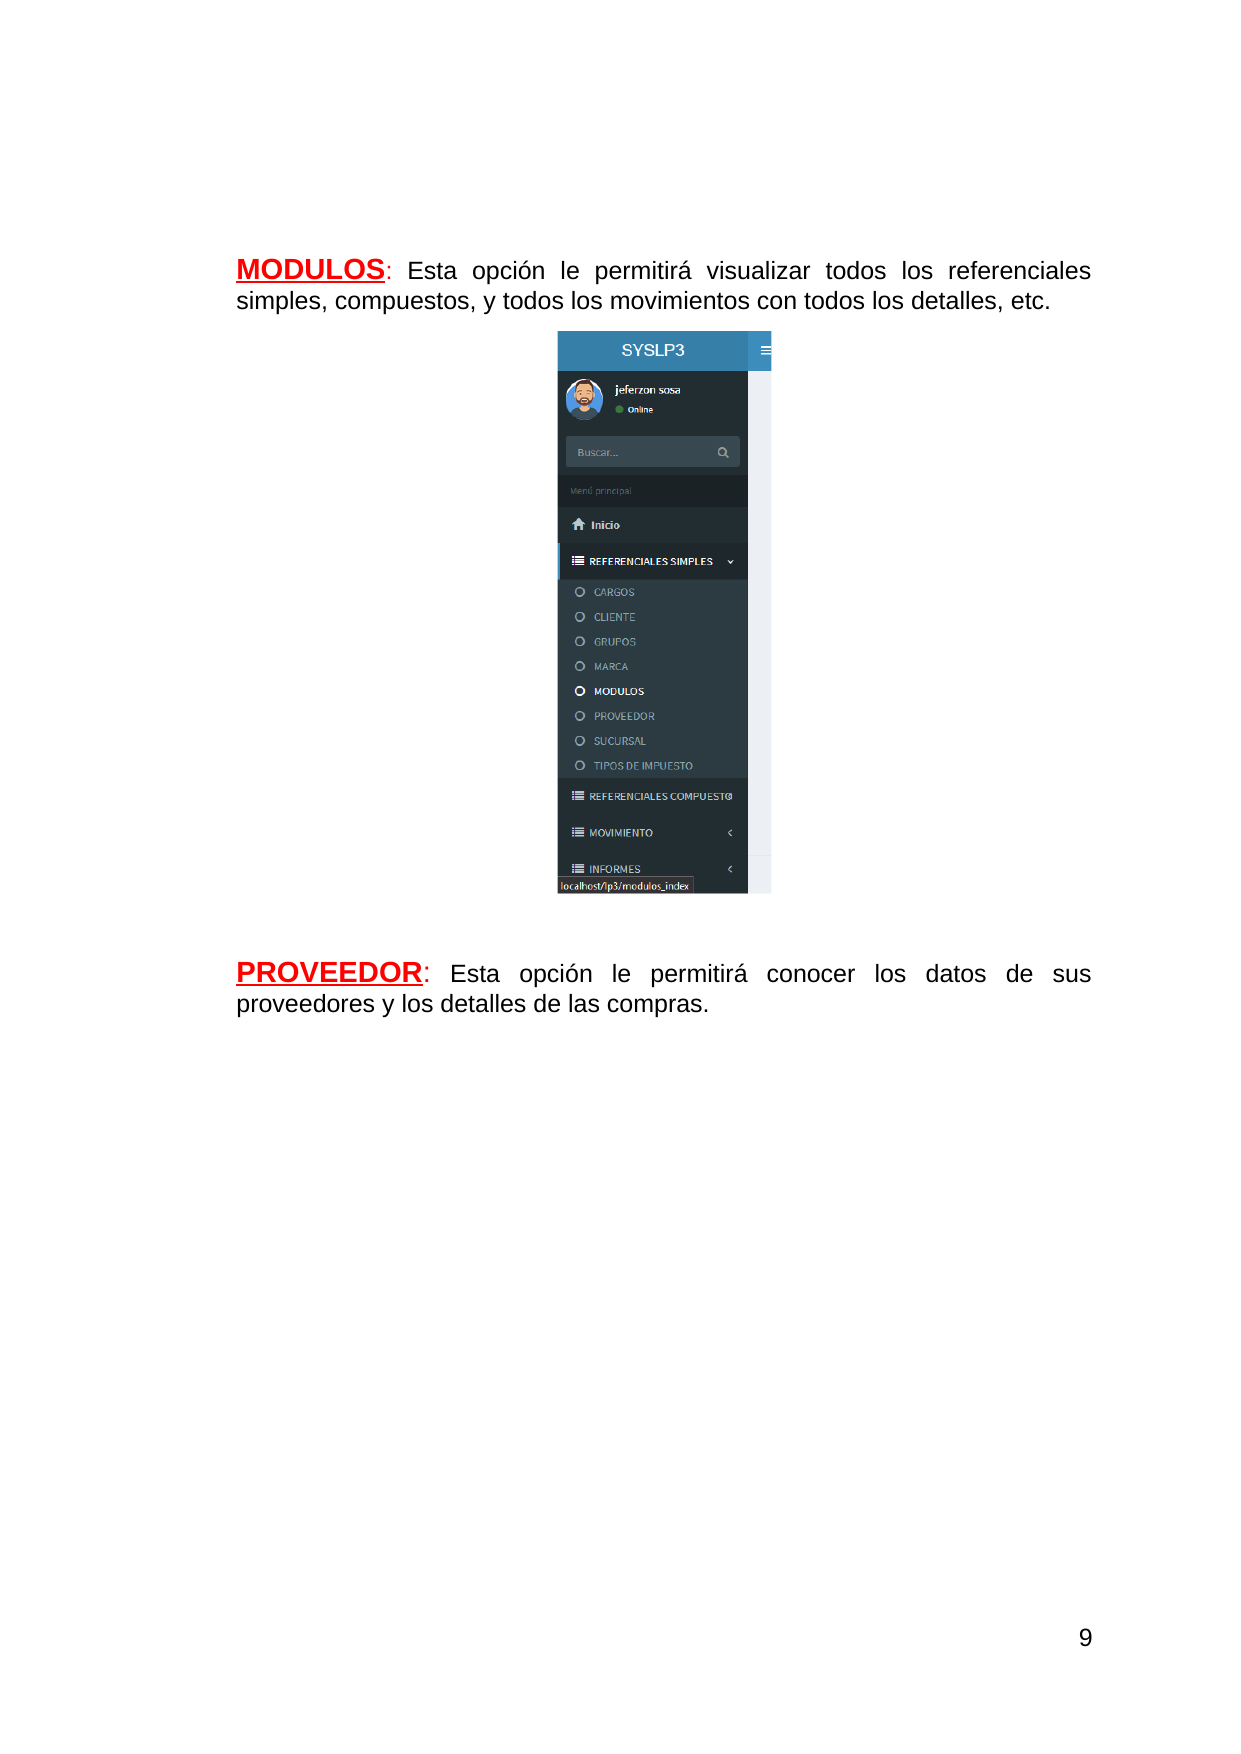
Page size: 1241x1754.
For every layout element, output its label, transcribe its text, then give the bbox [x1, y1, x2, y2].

text PROVEEDOR: Esta opción le permitirá conocer los datos de sus proveedores y los detalles de las compras. [236, 955, 1092, 1017]
picture [557, 331, 772, 894]
text MODULOS: Esta opción le permitirá visualizar todos los referenciales simples, compuestos, y todos los movimientos con todos los detalles, etc. [236, 252, 1092, 314]
